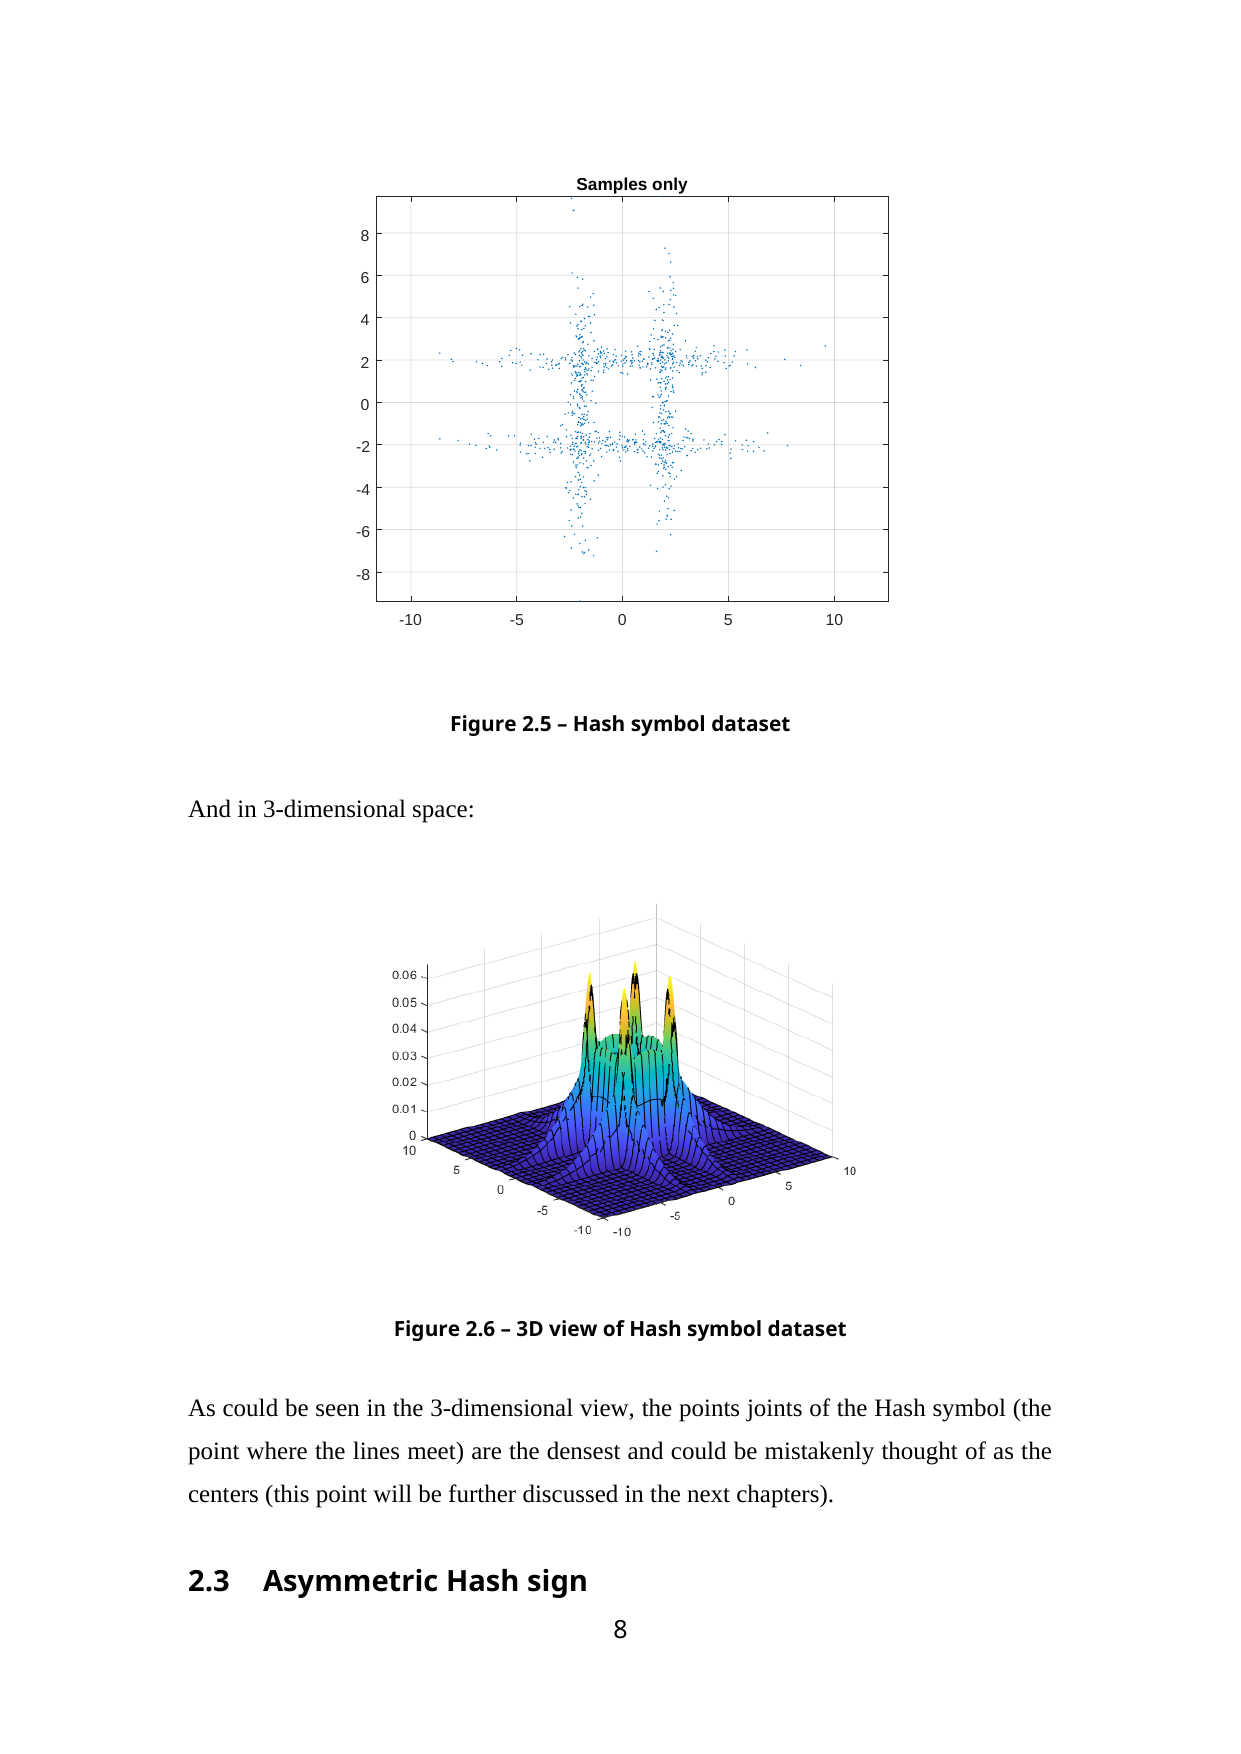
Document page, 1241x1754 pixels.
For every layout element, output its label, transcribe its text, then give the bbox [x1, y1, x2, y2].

text Figure ‎2.5 – Hash symbol dataset [188, 709, 1052, 737]
text As could be seen in the 3-dimensional view, the points joints of the Hash symbol (the point where the lines meet) are the densest and could be mistakenly thought of as the centers (this point will be further discussed in the next chapters). [188, 1393, 1052, 1508]
text Figure ‎2.6 – 3D view of Hash symbol dataset [188, 1314, 1052, 1343]
subtitle Asymmetric Hash sign [188, 1560, 1052, 1599]
picture [358, 875, 882, 1260]
text And in 3-dimensional space: [188, 794, 1052, 823]
